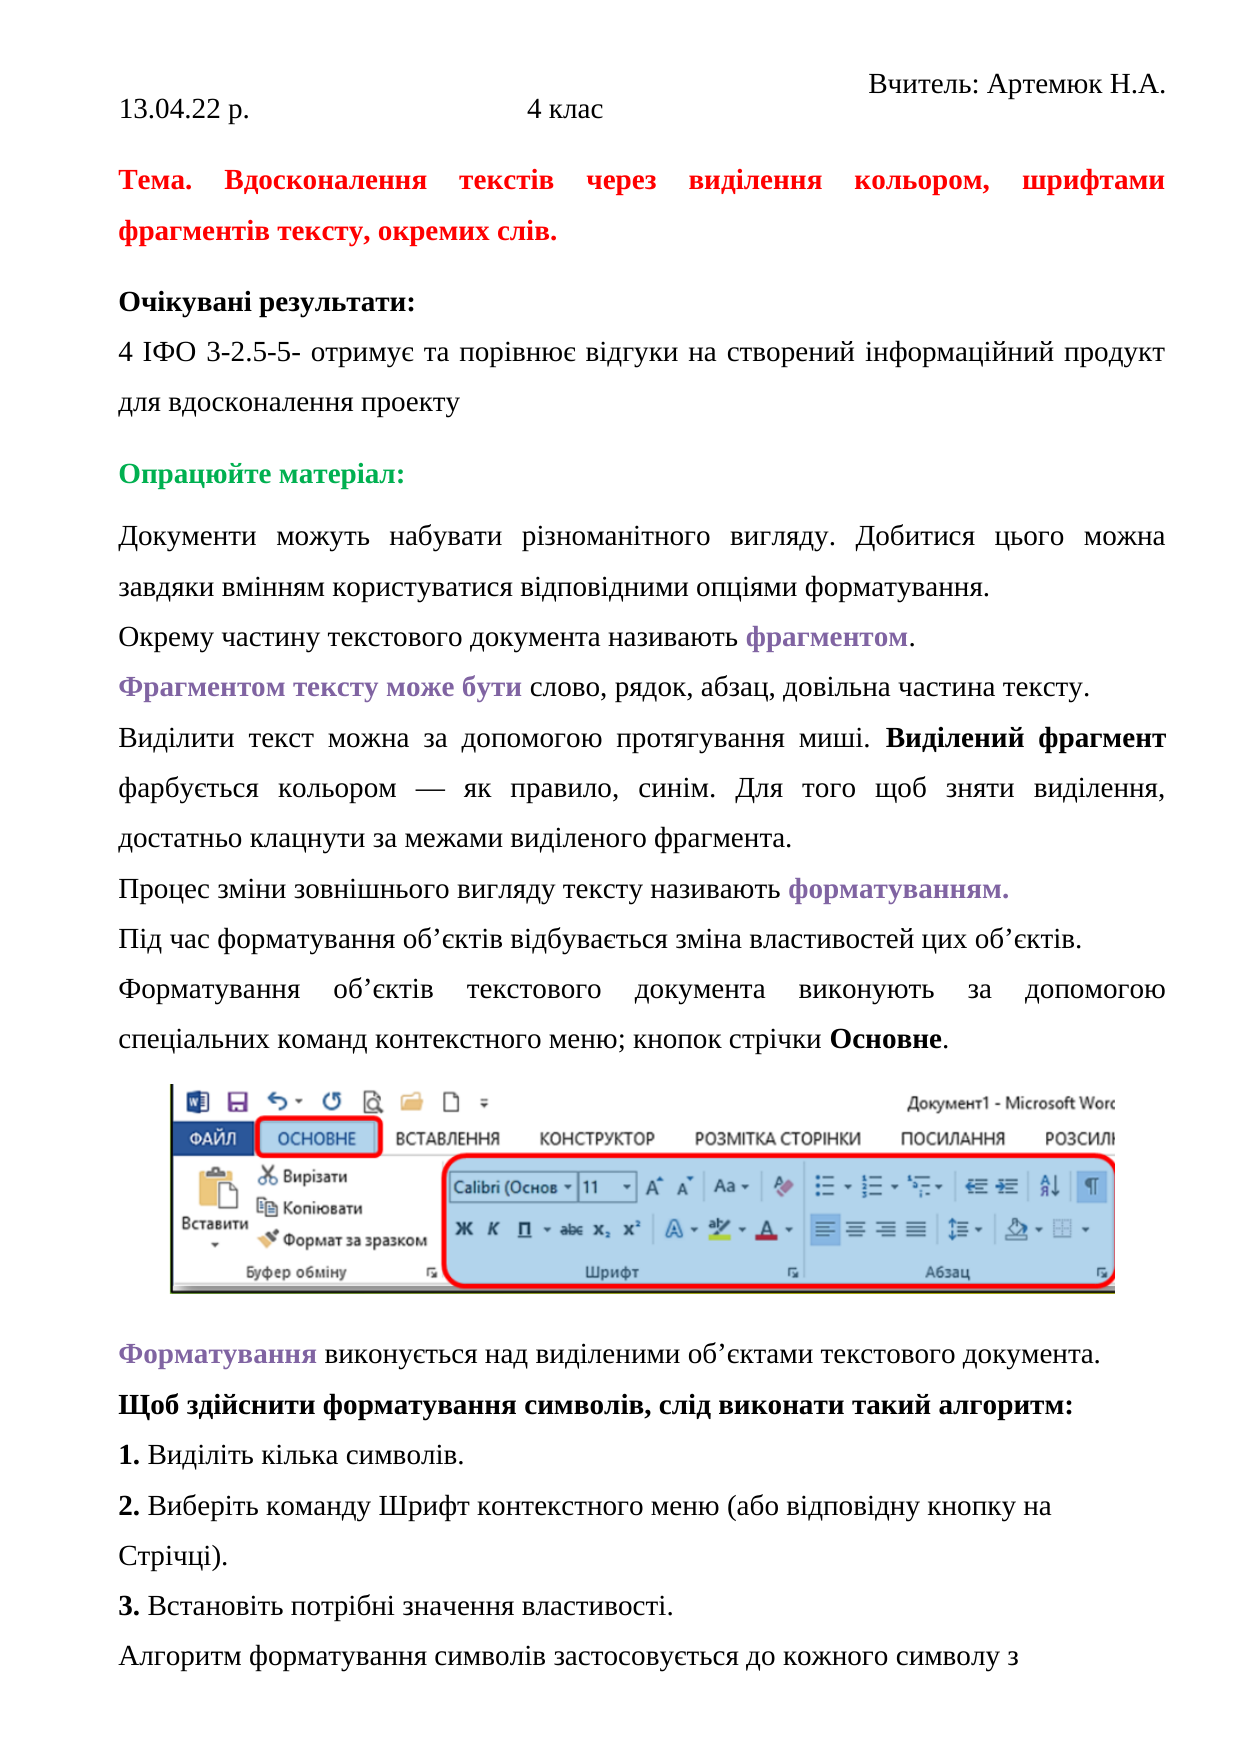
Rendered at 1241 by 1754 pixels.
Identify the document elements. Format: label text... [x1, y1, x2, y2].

text Під час форматування об’єктів відбувається зміна властивостей цих об’єктів. [118, 921, 1167, 954]
text 3. Встановіть потрібні значення властивості. [118, 1588, 1167, 1622]
text Щоб здійснити форматування символів, слід виконати такий алгоритм: [118, 1387, 1167, 1421]
text Процес зміни зовнішнього вигляду тексту називають форматуванням. [118, 871, 1167, 904]
text Форматування виконується над виділеними об’єктами текстового документа. [118, 1337, 1167, 1370]
text Очікувані результати: [118, 284, 1167, 317]
text 13.04.22 р. 4 клас [118, 91, 853, 125]
text Форматування об’єктів текстового документа виконують за допомогою спеціальних команд контекстного меню; кнопок стрічки Основне. [118, 971, 1167, 1055]
text Окрему частину текстового документа називають фрагментом. [118, 619, 1167, 653]
text Стрічці). [118, 1538, 1167, 1571]
text Виділити текст можна за допомогою протягування миші. Виділений фрагмент фарбується кольором — як правило, синім. Для того щоб зняти виділення, достатньо клацнути за межами виділеного фрагмента. [118, 720, 1167, 854]
text Документи можуть набувати різноманітного вигляду. Добитися цього можна завдяки вмінням користуватися відповідними опціями форматування. [118, 518, 1167, 602]
text 1. Виділіть кілька символів. [118, 1437, 1167, 1471]
text Фрагментом тексту може бути слово, рядок, абзац, довільна частина тексту. [118, 669, 1167, 703]
picture [169, 1084, 1115, 1294]
subtitle Опрацюйте матеріал: [118, 456, 1167, 489]
text 2. Виберіть команду Шрифт контекстного меню (або відповідну кнопку на [118, 1488, 1167, 1521]
text Тема. Вдосконалення текстів через виділення кольором, шрифтами фрагментів тексту, окремих слів. [118, 162, 1167, 246]
text 4 ІФО 3-2.5-5- отримує та порівнює відгуки на створений інформаційний продукт для вдосконалення проекту [118, 334, 1167, 418]
text Алгоритм форматування символів застосовується до кожного символу з [118, 1638, 1167, 1672]
